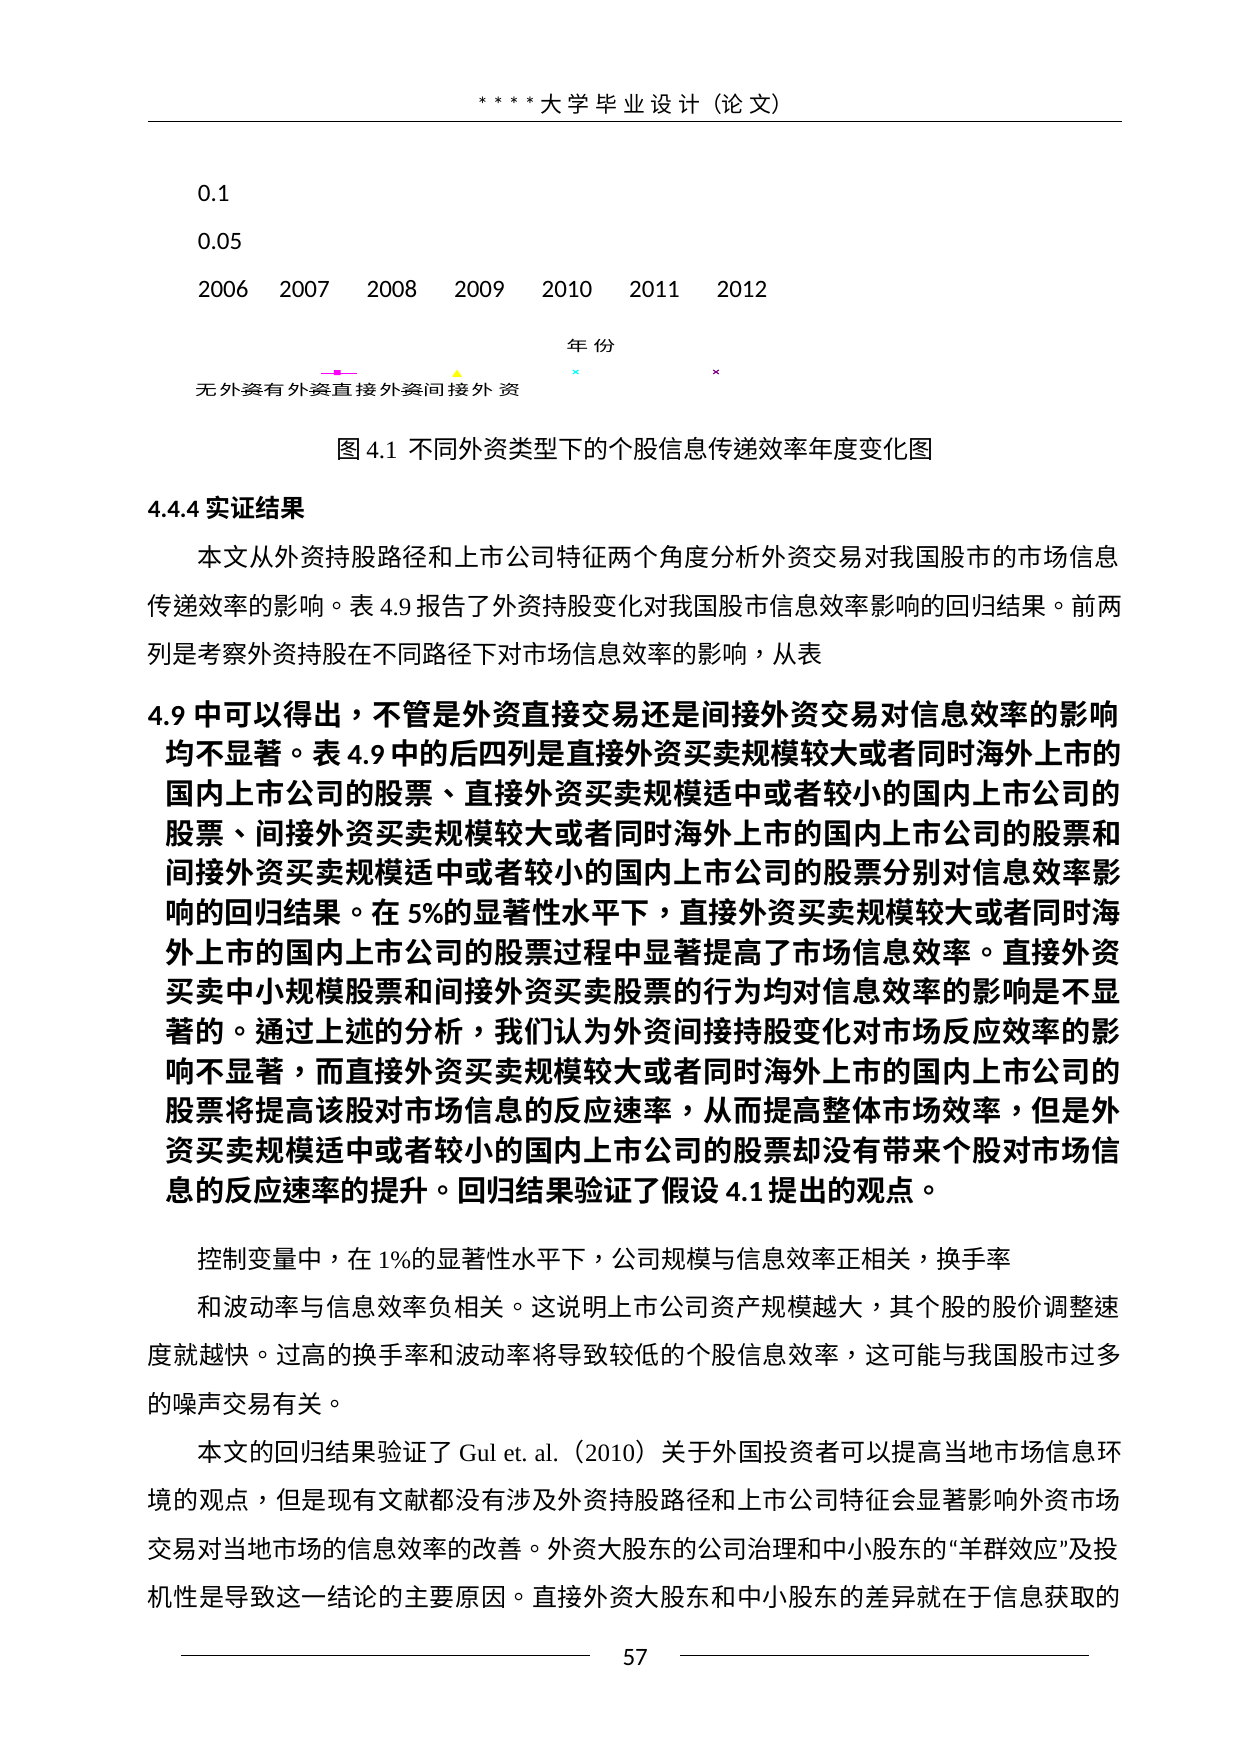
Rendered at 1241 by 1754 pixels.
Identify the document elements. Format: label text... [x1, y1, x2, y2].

text 0.1 [148, 159, 1122, 207]
text 无外资有外资直接外资间接外 资 [148, 355, 1122, 399]
text 0.05 [148, 207, 1122, 256]
text 和波动率与信息效率负相关。这说明上市公司资产规模越大，其个股的股价调整速度就越快。过高的换手率和波动率将导致较低的个股信息效率，这可能与我国股市过多的噪声交易有关。 [148, 1274, 1122, 1419]
text 2006 2007 2008 2009 2010 2011 2012 [148, 256, 1122, 304]
subtitle 4.9 中可以得出，不管是外资直接交易还是间接外资交易对信息效率的影响均不显著。表4.9中的后四列是直接外资买卖规模较大或者同时海外上市的国内上市公司的股票、直接外资买卖规模适中或者较小的国内上市公司的股票、间接外资买卖规模较大或者同时海外上市的国内上市公司的股票和间接外资买卖规模适中或者较小的国内上市公司的股票分别对信息效率影响的回归结果。在5%的显著性水平下，直接外资买卖规模较大或者同时海外上市的国内上市公司的股票过程中显著提高了市场信息效率。直接外资买卖中小规模股票和间接外资买卖股票的行为均对信息效率的影响是不显著的。通过上述的分析，我们认为外资间接持股变化对市场反应效率的影响不显著，而直接外资买卖规模较大或者同时海外上市的国内上市公司的股票将提高该股对市场信息的反应速率，从而提高整体市场效率，但是外资买卖规模适中或者较小的国内上市公司的股票却没有带来个股对市场信息的反应速率的提升。回归结果验证了假设4.1提出的观点。 [148, 694, 1122, 1210]
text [148, 1419, 1122, 1613]
text 图4.1 不同外资类型下的个股信息传递效率年度变化图 [148, 432, 1122, 466]
text 年 份 [150, 307, 1032, 355]
text 控制变量中，在1%的显著性水平下，公司规模与信息效率正相关，换手率 [148, 1226, 1122, 1274]
subtitle 4.4.4 实证结果 [148, 491, 1122, 525]
text 本文从外资持股路径和上市公司特征两个角度分析外资交易对我国股市的市场信息传递效率的影响。表4.9报告了外资持股变化对我国股市信息效率影响的回归结果。前两列是考察外资持股在不同路径下对市场信息效率的影响，从表 [148, 525, 1122, 670]
